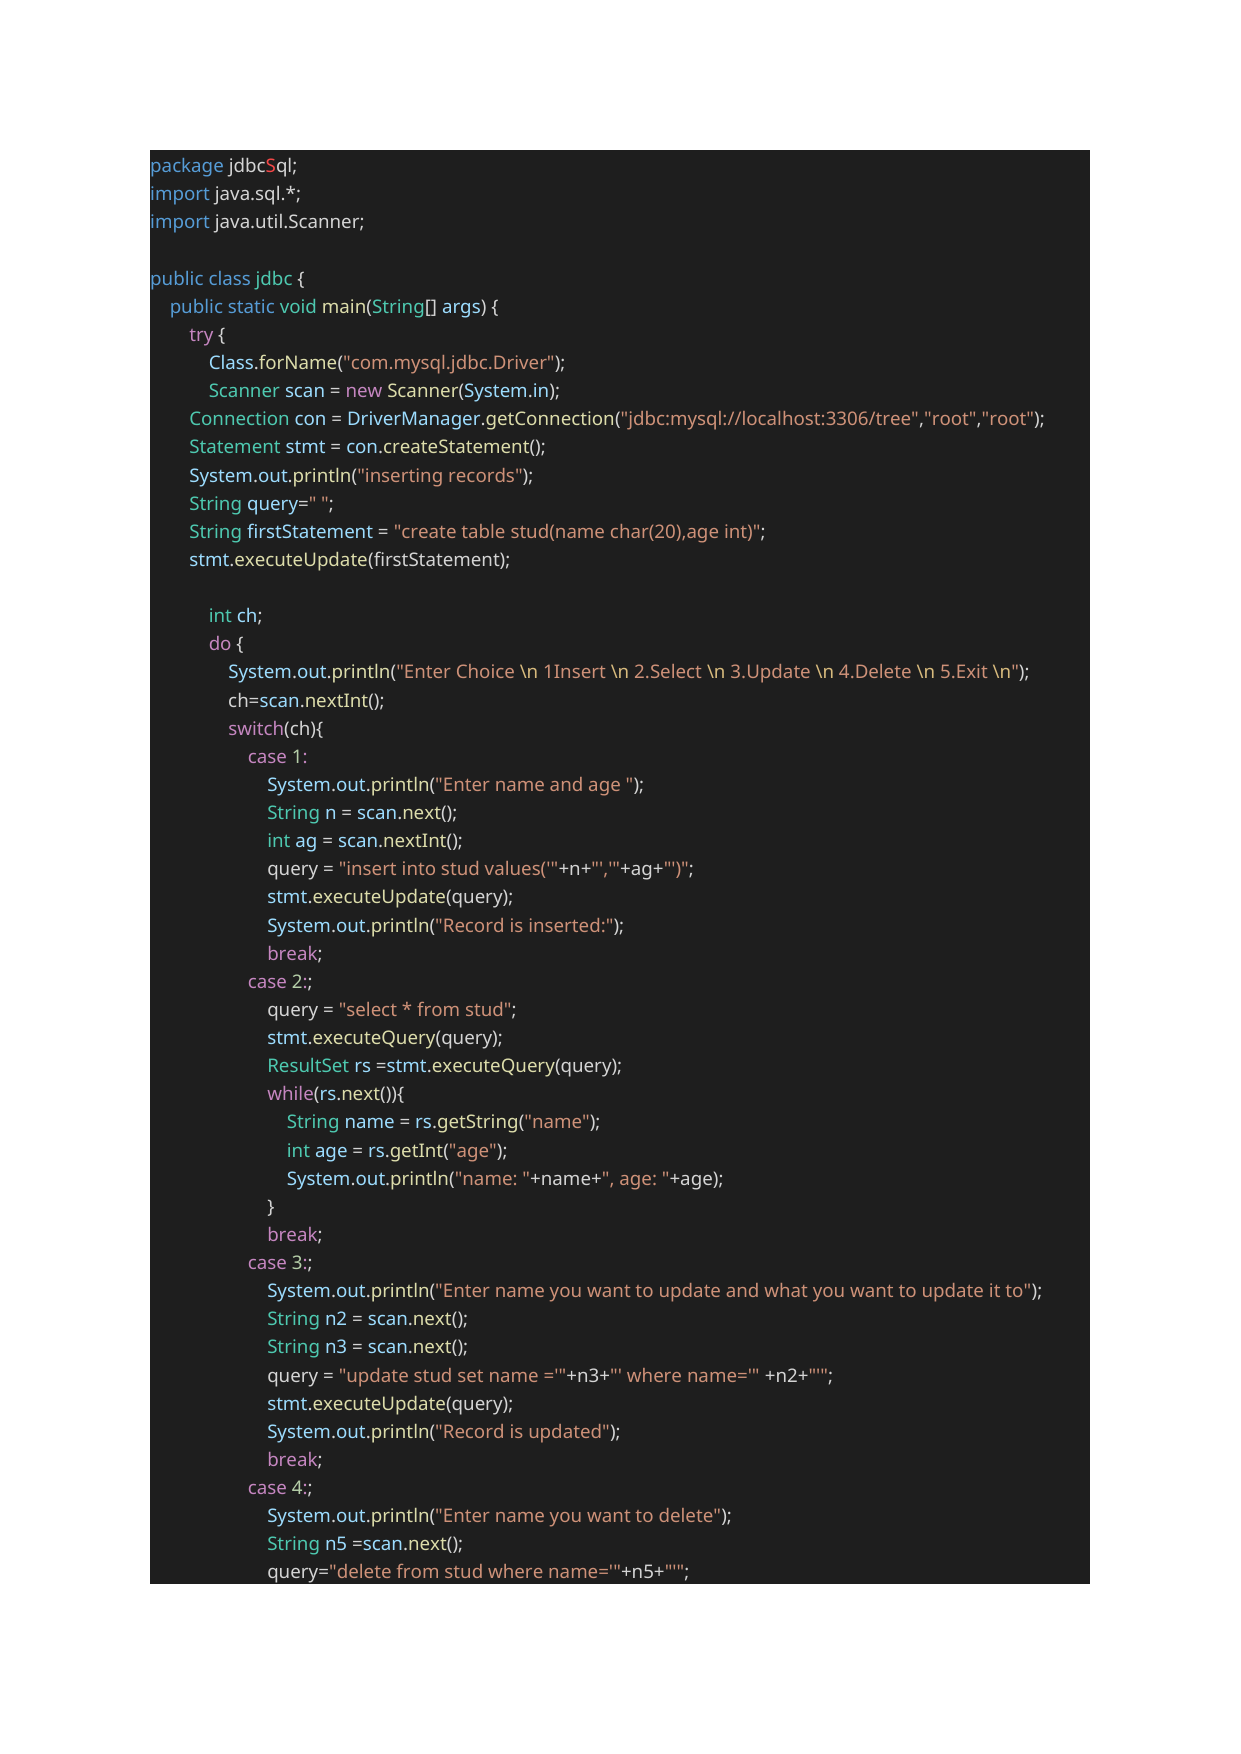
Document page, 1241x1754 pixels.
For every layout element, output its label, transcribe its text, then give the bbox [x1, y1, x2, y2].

text System.out.println("Record is inserted:"); [150, 909, 1090, 937]
text while(rs.next()){ [150, 1078, 1090, 1106]
text } [150, 1191, 1090, 1219]
text System.out.println("Enter name you want to update and what you want to update it to"); [150, 1275, 1090, 1303]
text query="delete from stud where name='"+n5+"'"; [150, 1556, 1090, 1584]
text try { [150, 319, 1090, 347]
text String n = scan.next(); [150, 797, 1090, 825]
text ResultSet rs =stmt.executeQuery(query); [150, 1050, 1090, 1078]
text do { [150, 628, 1090, 656]
text String query=" "; [150, 487, 1090, 516]
text int ag = scan.nextInt(); [150, 825, 1090, 853]
text ch=scan.nextInt(); [150, 684, 1090, 712]
text Class.forName("com.mysql.jdbc.Driver"); [150, 347, 1090, 375]
text package jdbcSql; [150, 150, 1090, 178]
text int age = rs.getInt("age"); [150, 1134, 1090, 1162]
text break; [150, 1219, 1090, 1247]
text break; [150, 1444, 1090, 1472]
text stmt.executeUpdate(query); [150, 881, 1090, 909]
text Scanner scan = new Scanner(System.in); [150, 375, 1090, 403]
text switch(ch){ [150, 712, 1090, 741]
text System.out.println("Enter name you want to delete"); [150, 1500, 1090, 1528]
text break; [150, 937, 1090, 966]
text query = "select * from stud"; [150, 994, 1090, 1022]
text case 4:; [150, 1472, 1090, 1500]
text query = "update stud set name ='"+n3+"' where name='" +n2+"'"; [150, 1359, 1090, 1387]
text System.out.println("Enter name and age "); [150, 769, 1090, 797]
text public static void main(String[] args) { [150, 291, 1090, 319]
text stmt.executeUpdate(firstStatement); [150, 544, 1090, 572]
text System.out.println("name: "+name+", age: "+age); [150, 1162, 1090, 1191]
text String name = rs.getString("name"); [150, 1106, 1090, 1134]
text case 2:; [150, 966, 1090, 994]
text case 1: [150, 741, 1090, 769]
text query = "insert into stud values('"+n+"','"+ag+"')"; [150, 853, 1090, 881]
text public class jdbc { [150, 262, 1090, 291]
text String n3 = scan.next(); [150, 1331, 1090, 1359]
text case 3:; [150, 1247, 1090, 1275]
text Statement stmt = con.createStatement(); [150, 431, 1090, 459]
text System.out.println("inserting records"); [150, 459, 1090, 487]
text import java.util.Scanner; [150, 206, 1090, 234]
text stmt.executeUpdate(query); [150, 1387, 1090, 1416]
text stmt.executeQuery(query); [150, 1022, 1090, 1050]
text import java.sql.*; [150, 178, 1090, 206]
text String n5 =scan.next(); [150, 1528, 1090, 1556]
text int ch; [150, 600, 1090, 628]
text System.out.println("Enter Choice \n 1Insert \n 2.Select \n 3.Update \n 4.Delete \n 5.Exit \n"); [150, 656, 1090, 684]
text System.out.println("Record is updated"); [150, 1416, 1090, 1444]
text String n2 = scan.next(); [150, 1303, 1090, 1331]
text Connection con = DriverManager.getConnection("jdbc:mysql://localhost:3306/tree","root","root"); [150, 403, 1090, 431]
text String firstStatement = "create table stud(name char(20),age int)"; [150, 516, 1090, 544]
